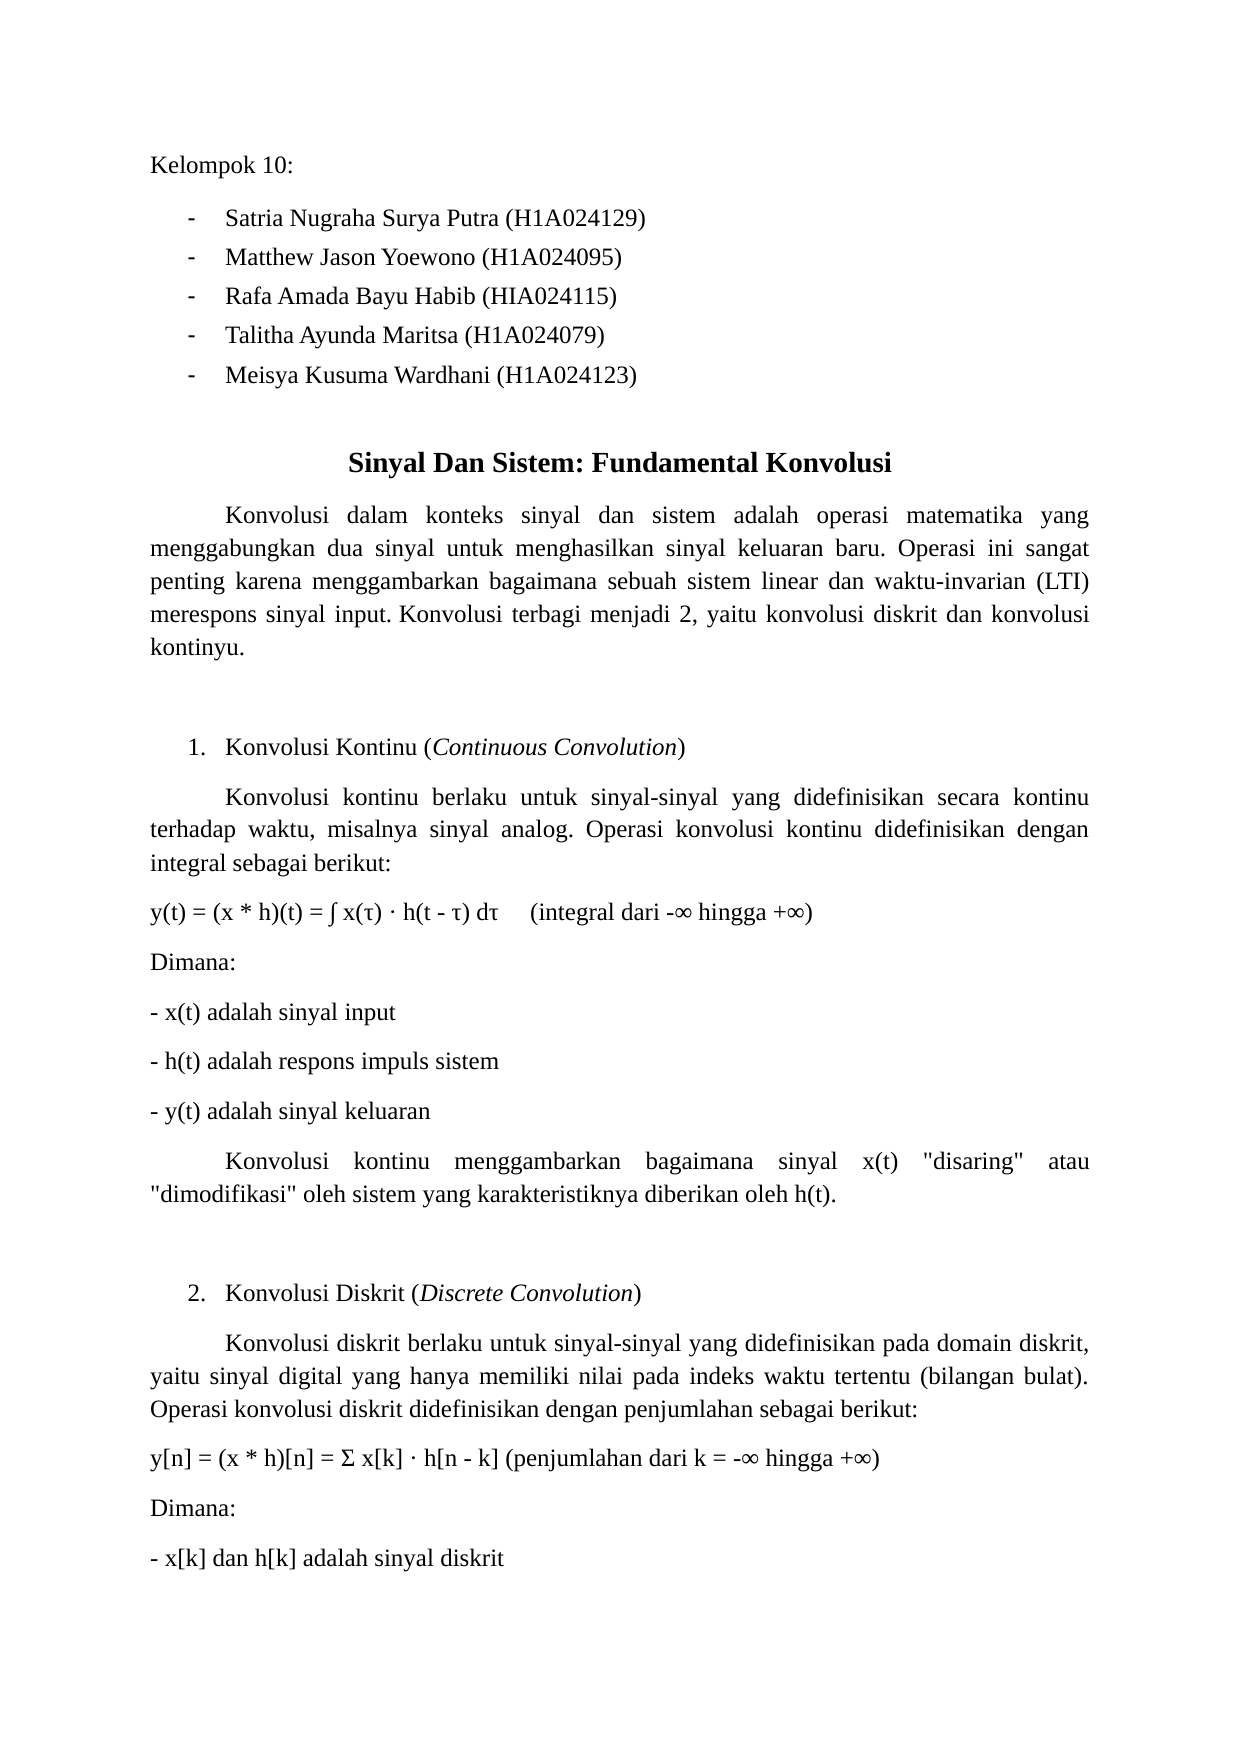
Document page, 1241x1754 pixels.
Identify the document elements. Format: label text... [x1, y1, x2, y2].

text Konvolusi dalam konteks sinyal dan sistem adalah operasi matematika yang menggabungkan dua sinyal untuk menghasilkan sinyal keluaran baru. Operasi ini sangat penting karena menggambarkan bagaimana sebuah sistem linear dan waktu-invarian (LTI) merespons sinyal input. Konvolusi terbagi menjadi 2, yaitu konvolusi diskrit dan konvolusi kontinyu. [150, 500, 1090, 661]
list Talitha Ayunda Maritsa (H1A024079) [187, 317, 1090, 351]
text - x[k] dan h[k] adalah sinyal diskrit [150, 1543, 1090, 1572]
list Konvolusi Kontinu (Continuous Convolution) [187, 732, 1090, 761]
list Satria Nugraha Surya Putra (H1A024129) [187, 200, 1090, 234]
text y(t) = (x * h)(t) = ∫ x(τ) · h(t - τ) dτ (integral dari -∞ hingga +∞) [150, 897, 1090, 926]
text Konvolusi kontinu menggambarkan bagaimana sinyal x(t) "disaring" atau "dimodifikasi" oleh sistem yang karakteristiknya diberikan oleh h(t). [150, 1146, 1090, 1207]
text Konvolusi kontinu berlaku untuk sinyal-sinyal yang didefinisikan secara kontinu terhadap waktu, misalnya sinyal analog. Operasi konvolusi kontinu didefinisikan dengan integral sebagai berikut: [150, 782, 1090, 876]
text - y(t) adalah sinyal keluaran [150, 1096, 1090, 1125]
list Matthew Jason Yoewono (H1A024095) [187, 239, 1090, 273]
list Rafa Amada Bayu Habib (HIA024115) [187, 278, 1090, 312]
text y[n] = (x * h)[n] = Σ x[k] · h[n - k] (penjumlahan dari k = -∞ hingga +∞) [150, 1443, 1090, 1472]
text Sinyal Dan Sistem: Fundamental Konvolusi [150, 445, 1090, 479]
text - x(t) adalah sinyal input [150, 997, 1090, 1025]
text - h(t) adalah respons impuls sistem [150, 1046, 1090, 1075]
list Meisya Kusuma Wardhani (H1A024123) [187, 356, 1090, 390]
text Dimana: [150, 1493, 1090, 1522]
text Dimana: [150, 947, 1090, 976]
list Konvolusi Diskrit (Discrete Convolution) [187, 1278, 1090, 1307]
text Kelompok 10: [150, 150, 1090, 179]
text Konvolusi diskrit berlaku untuk sinyal-sinyal yang didefinisikan pada domain diskrit, yaitu sinyal digital yang hanya memiliki nilai pada indeks waktu tertentu (bilangan bulat). Operasi konvolusi diskrit didefinisikan dengan penjumlahan sebagai berikut: [150, 1328, 1090, 1423]
